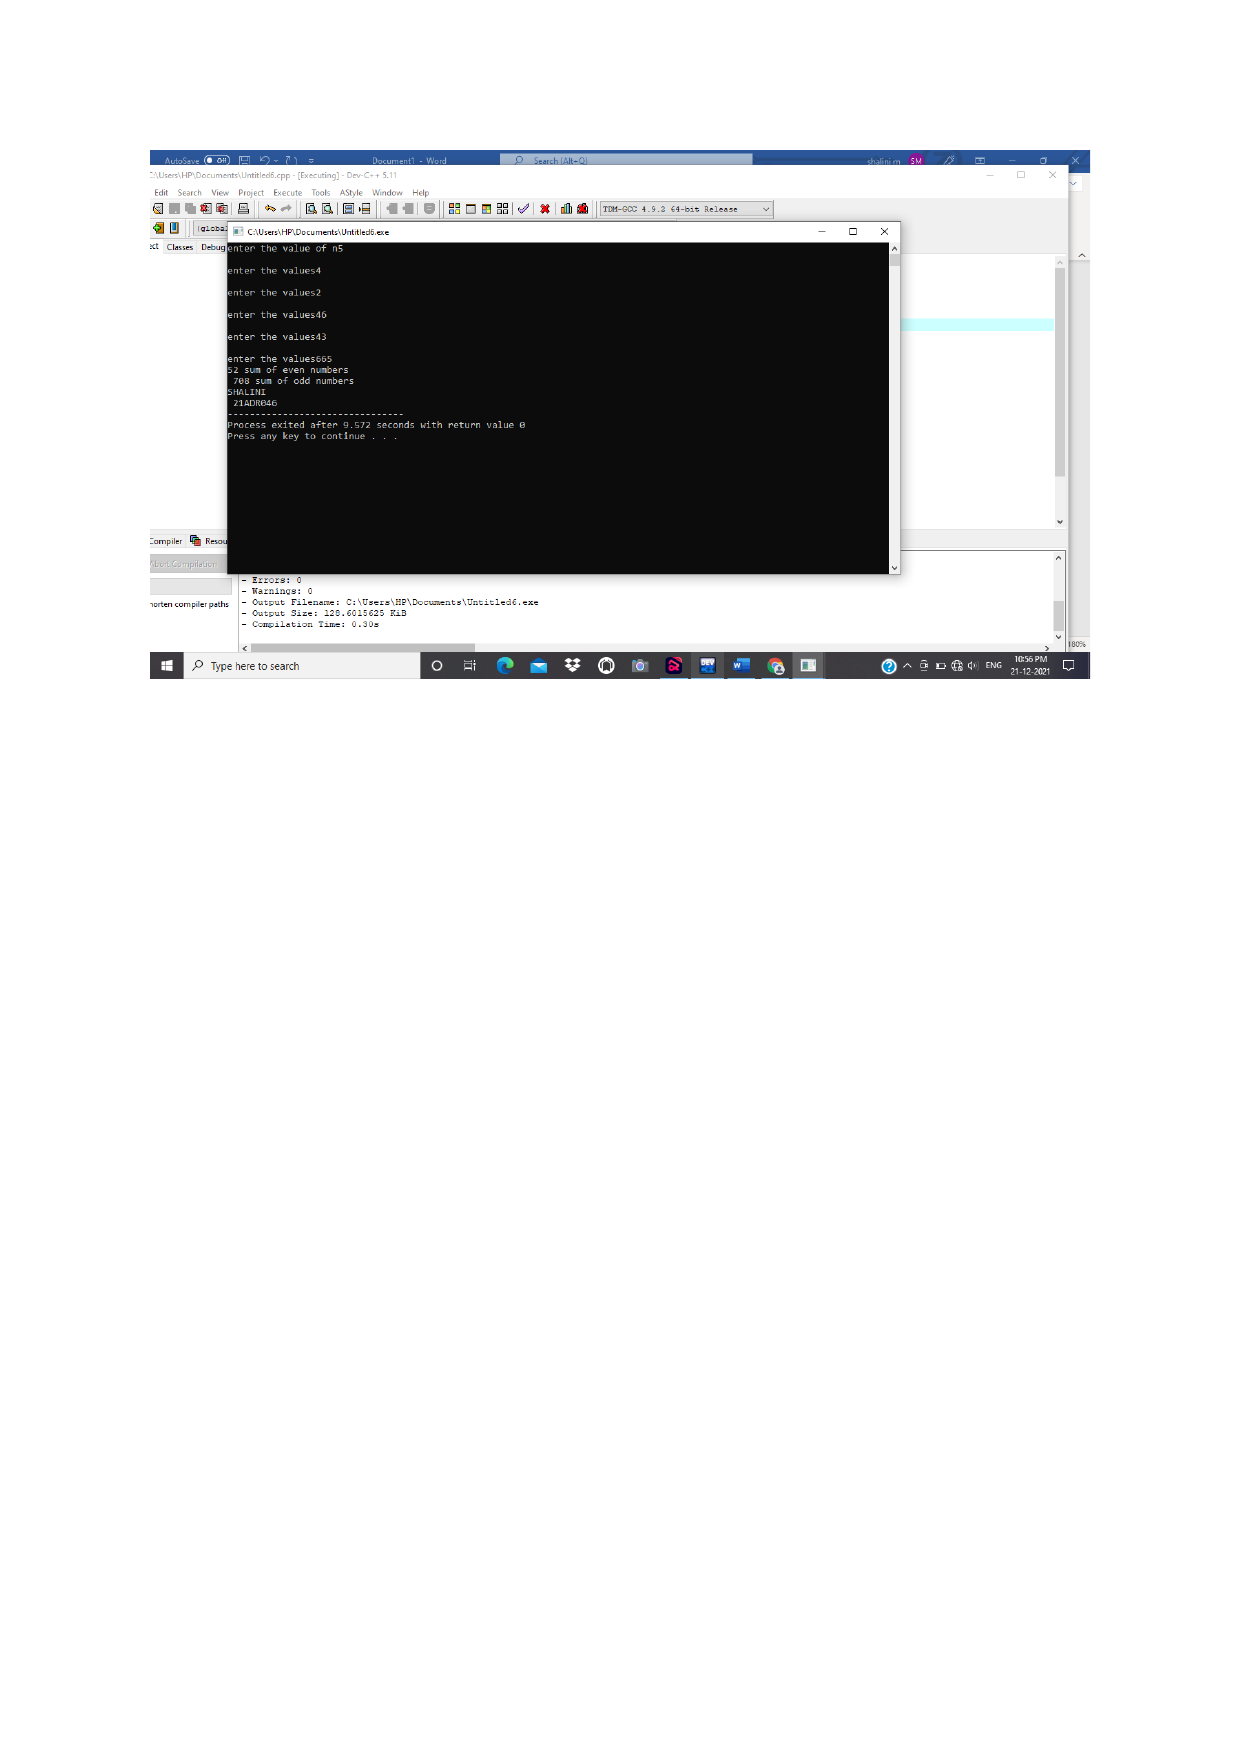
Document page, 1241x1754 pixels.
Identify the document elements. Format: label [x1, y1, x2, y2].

picture [150, 150, 1091, 679]
